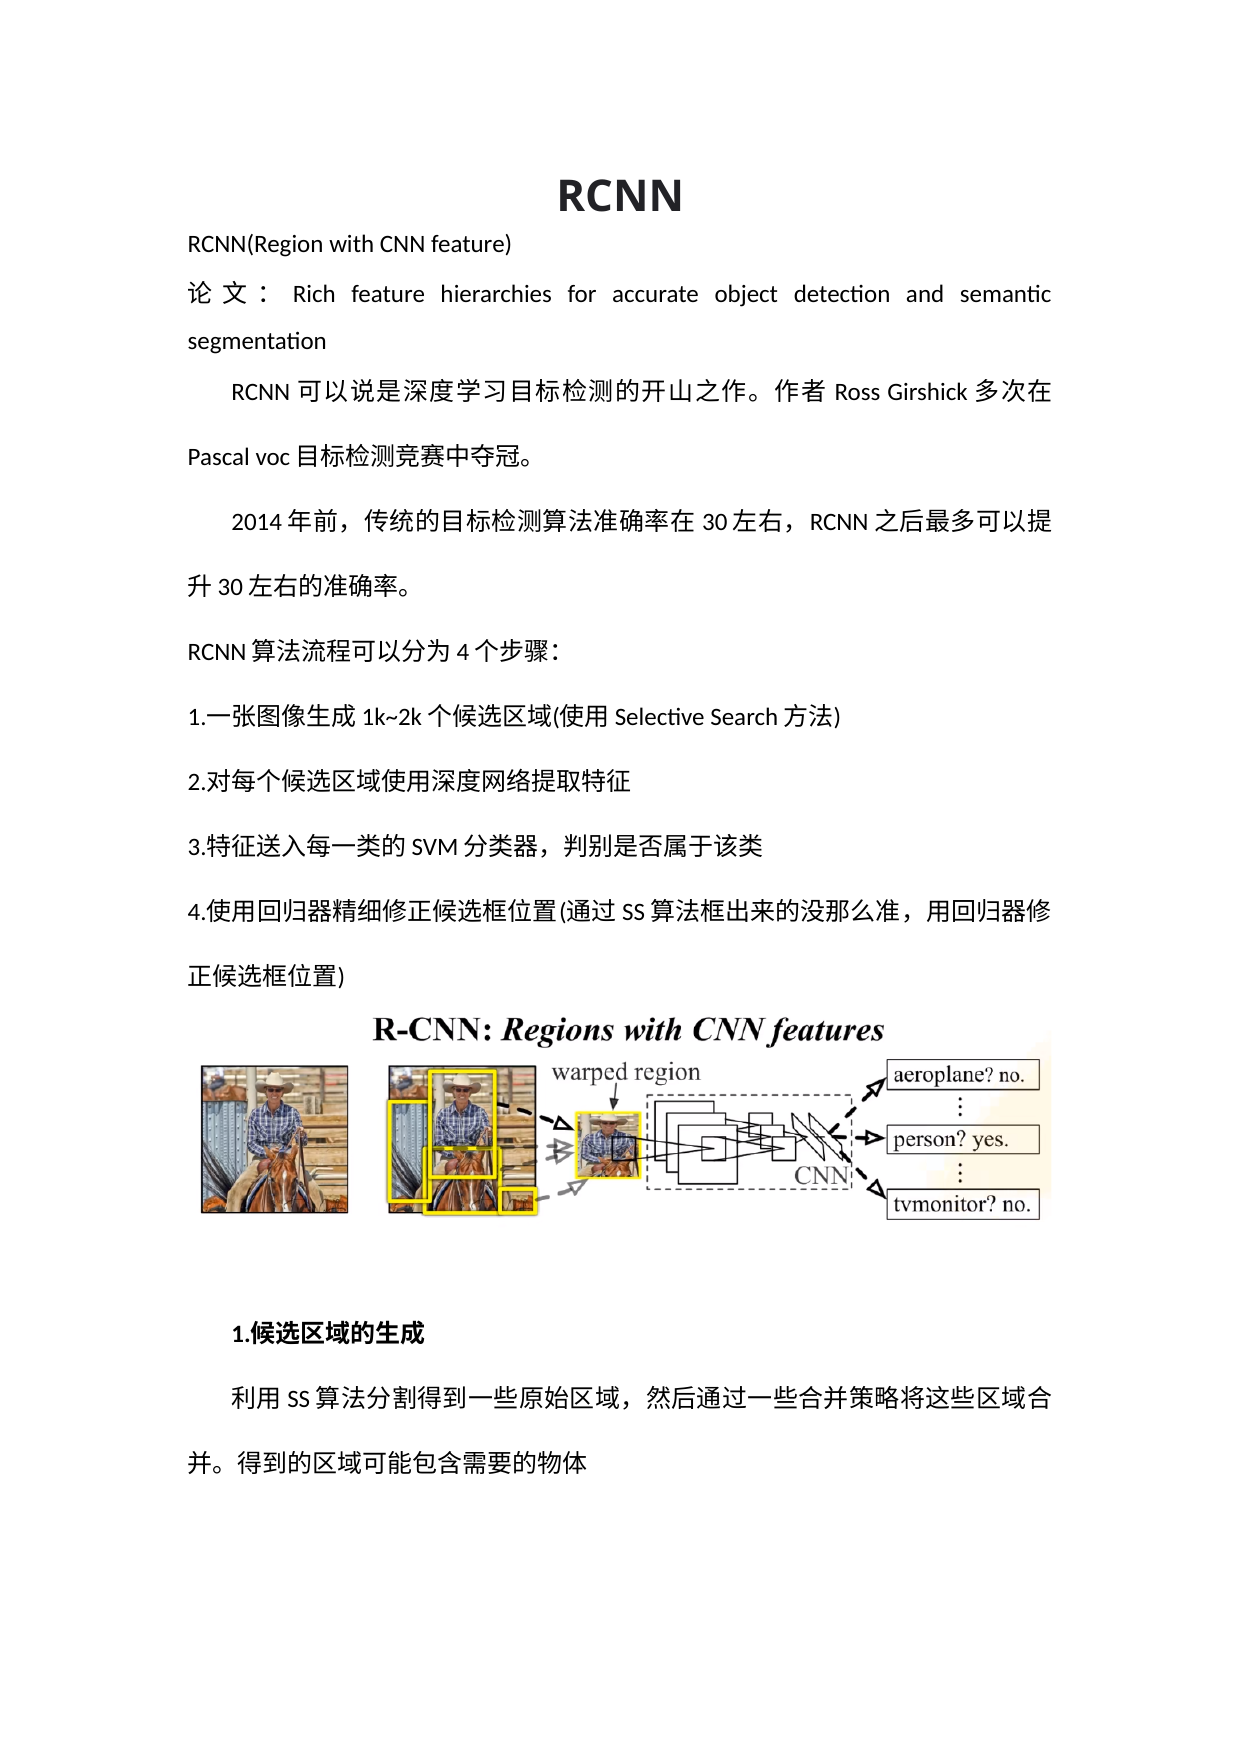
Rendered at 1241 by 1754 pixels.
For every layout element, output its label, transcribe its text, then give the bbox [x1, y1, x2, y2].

list 3.特征送入每一类的SVM分类器，判别是否属于该类 [187, 812, 1053, 877]
list 2.对每个候选区域使用深度网络提取特征 [187, 747, 1053, 812]
picture [187, 1007, 1052, 1232]
list 利用SS算法分割得到一些原始区域，然后通过一些合并策略将这些区域合并。得到的区域可能包含需要的物体 [187, 1364, 1053, 1494]
subtitle RCNN [187, 162, 1053, 227]
text RCNN(Region with CNN feature) [187, 227, 1053, 259]
text 论文：Rich feature hierarchies for accurate object detection and semantic segmentation [187, 259, 1053, 357]
list 1.一张图像生成1k~2k个候选区域(使用Selective Search方法) [187, 682, 1053, 747]
text RCNN可以说是深度学习目标检测的开山之作。作者Ross Girshick多次在Pascal voc目标检测竞赛中夺冠。 [187, 357, 1053, 487]
list 1.候选区域的生成 [187, 1299, 1053, 1364]
list 4.使用回归器精细修正候选框位置(通过SS算法框出来的没那么准，用回归器修正候选框位置) [187, 877, 1053, 1007]
text RCNN算法流程可以分为4个步骤： [187, 617, 1053, 682]
text 2014年前，传统的目标检测算法准确率在30左右，RCNN之后最多可以提升30左右的准确率。 [187, 487, 1053, 617]
